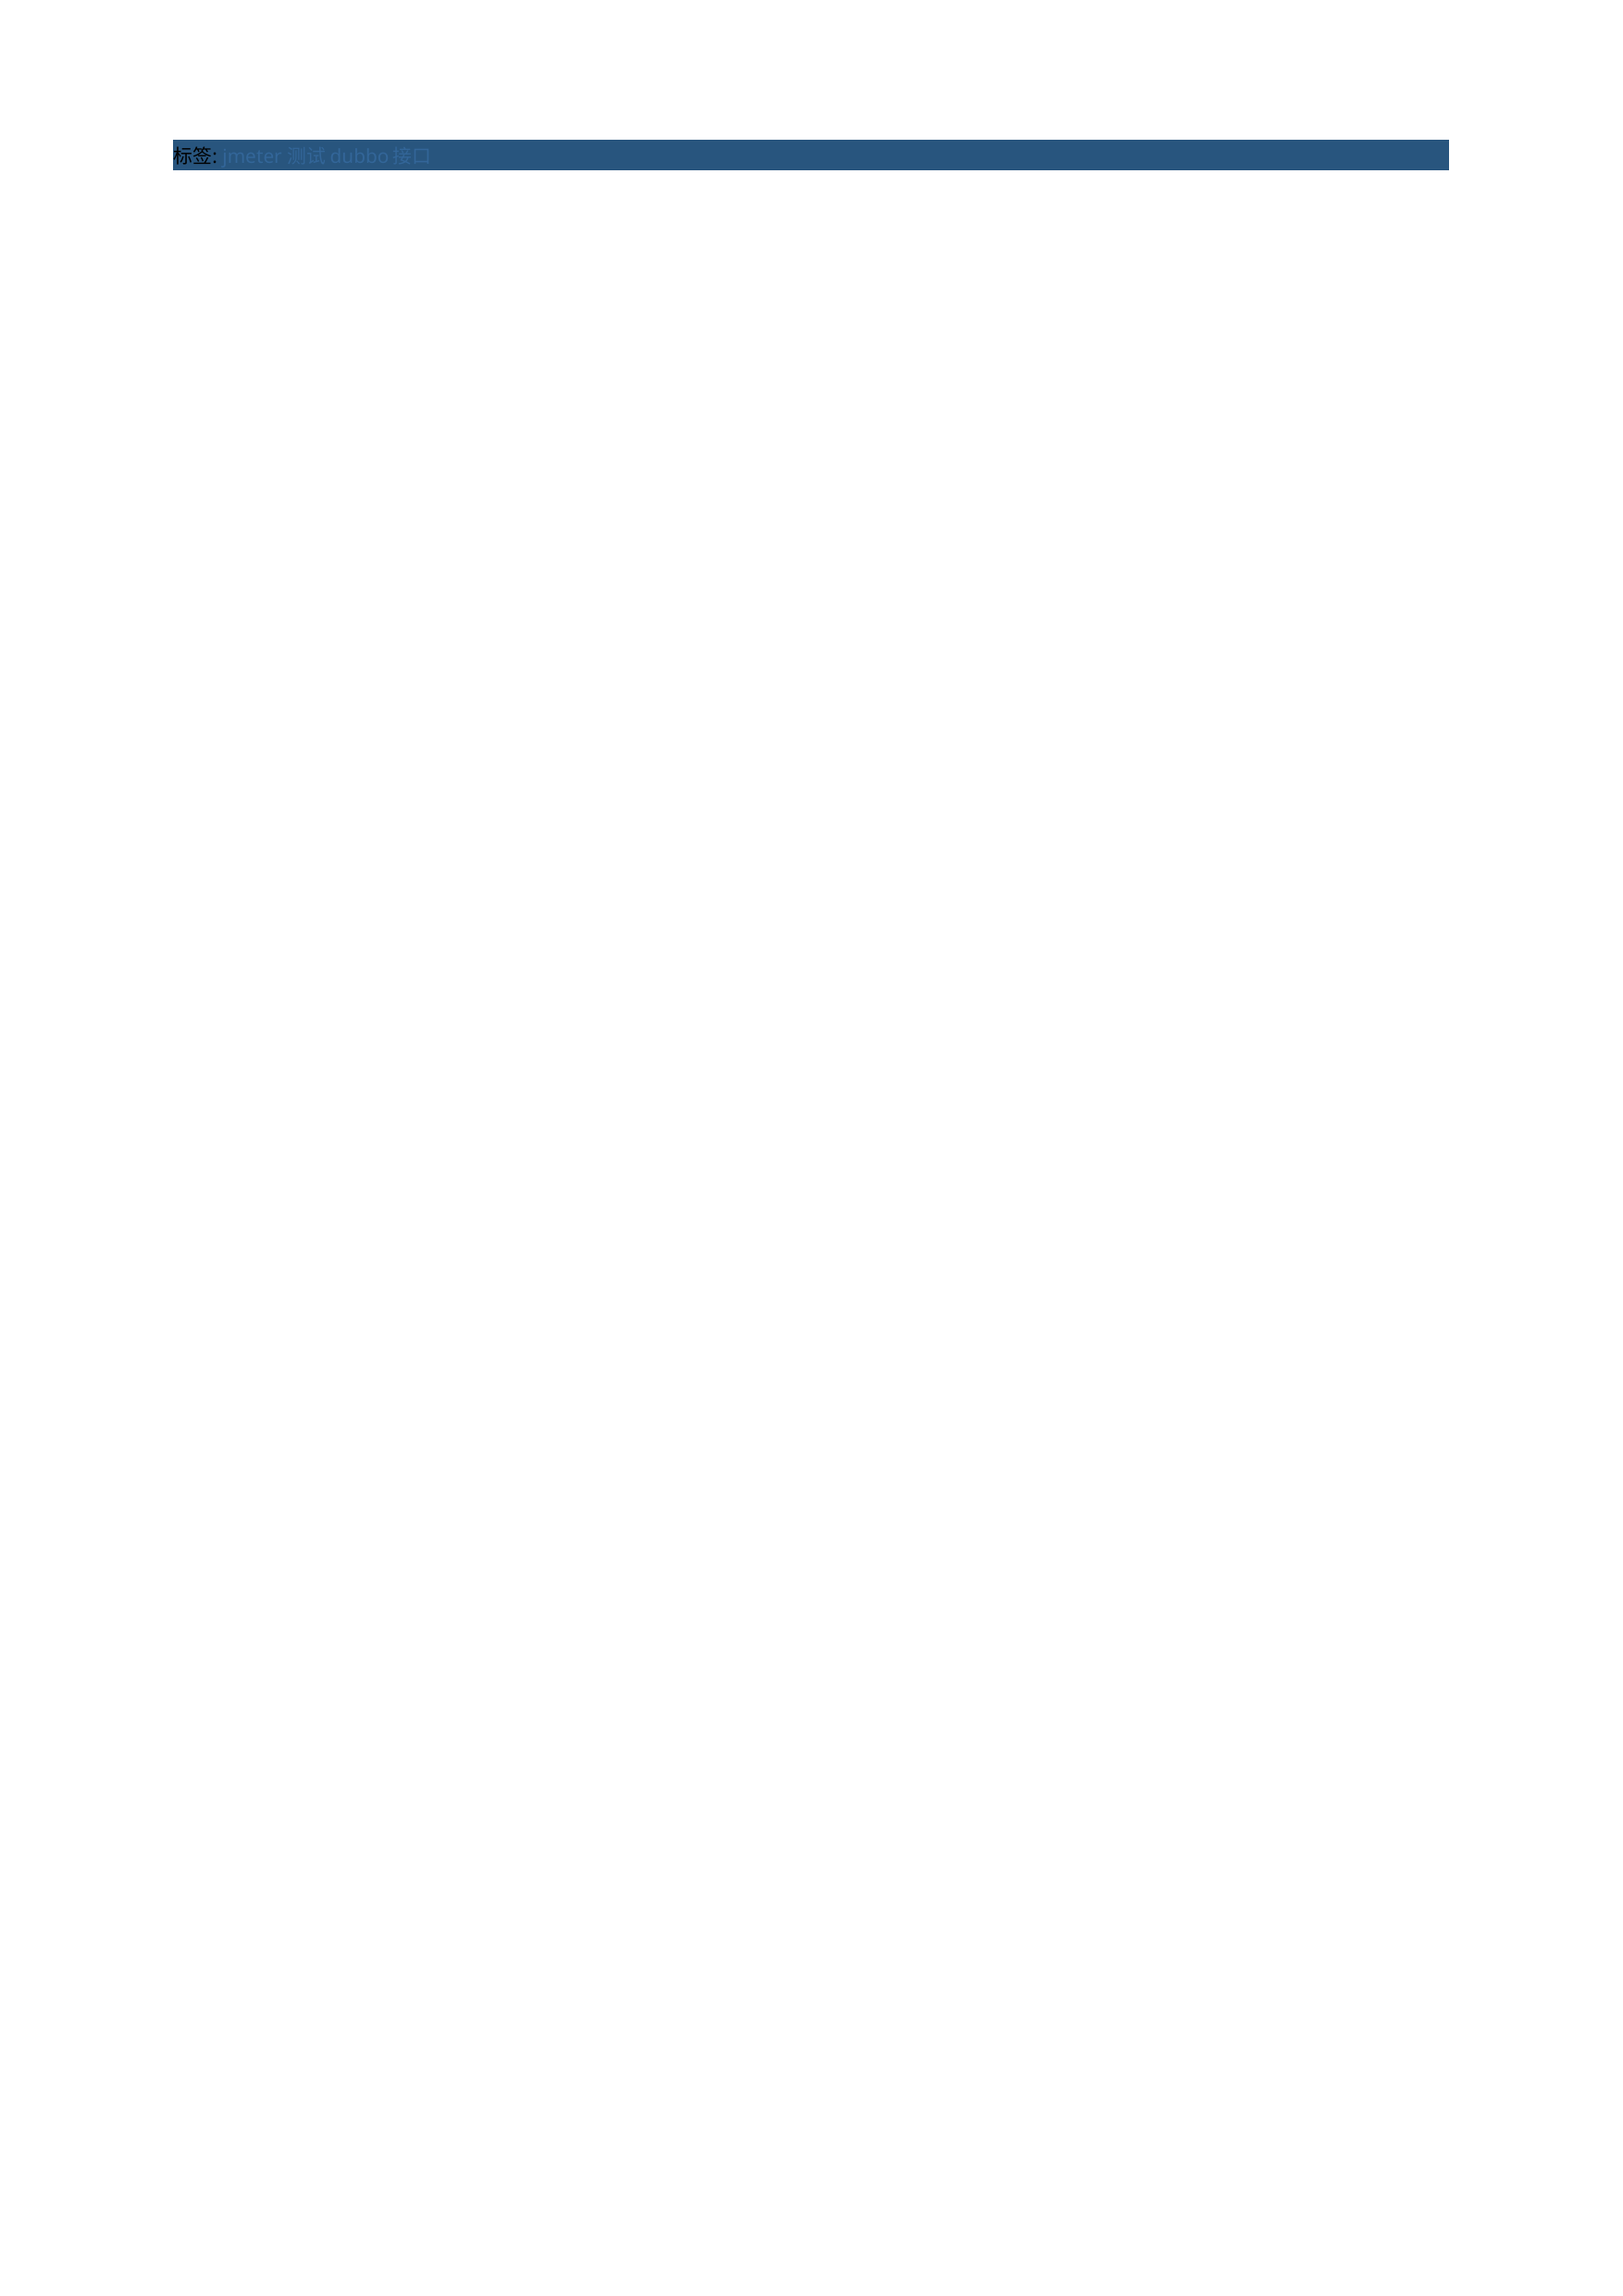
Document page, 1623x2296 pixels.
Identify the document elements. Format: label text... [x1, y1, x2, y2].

text 标签: jmeter 测试 dubbo接口 [173, 140, 1449, 170]
